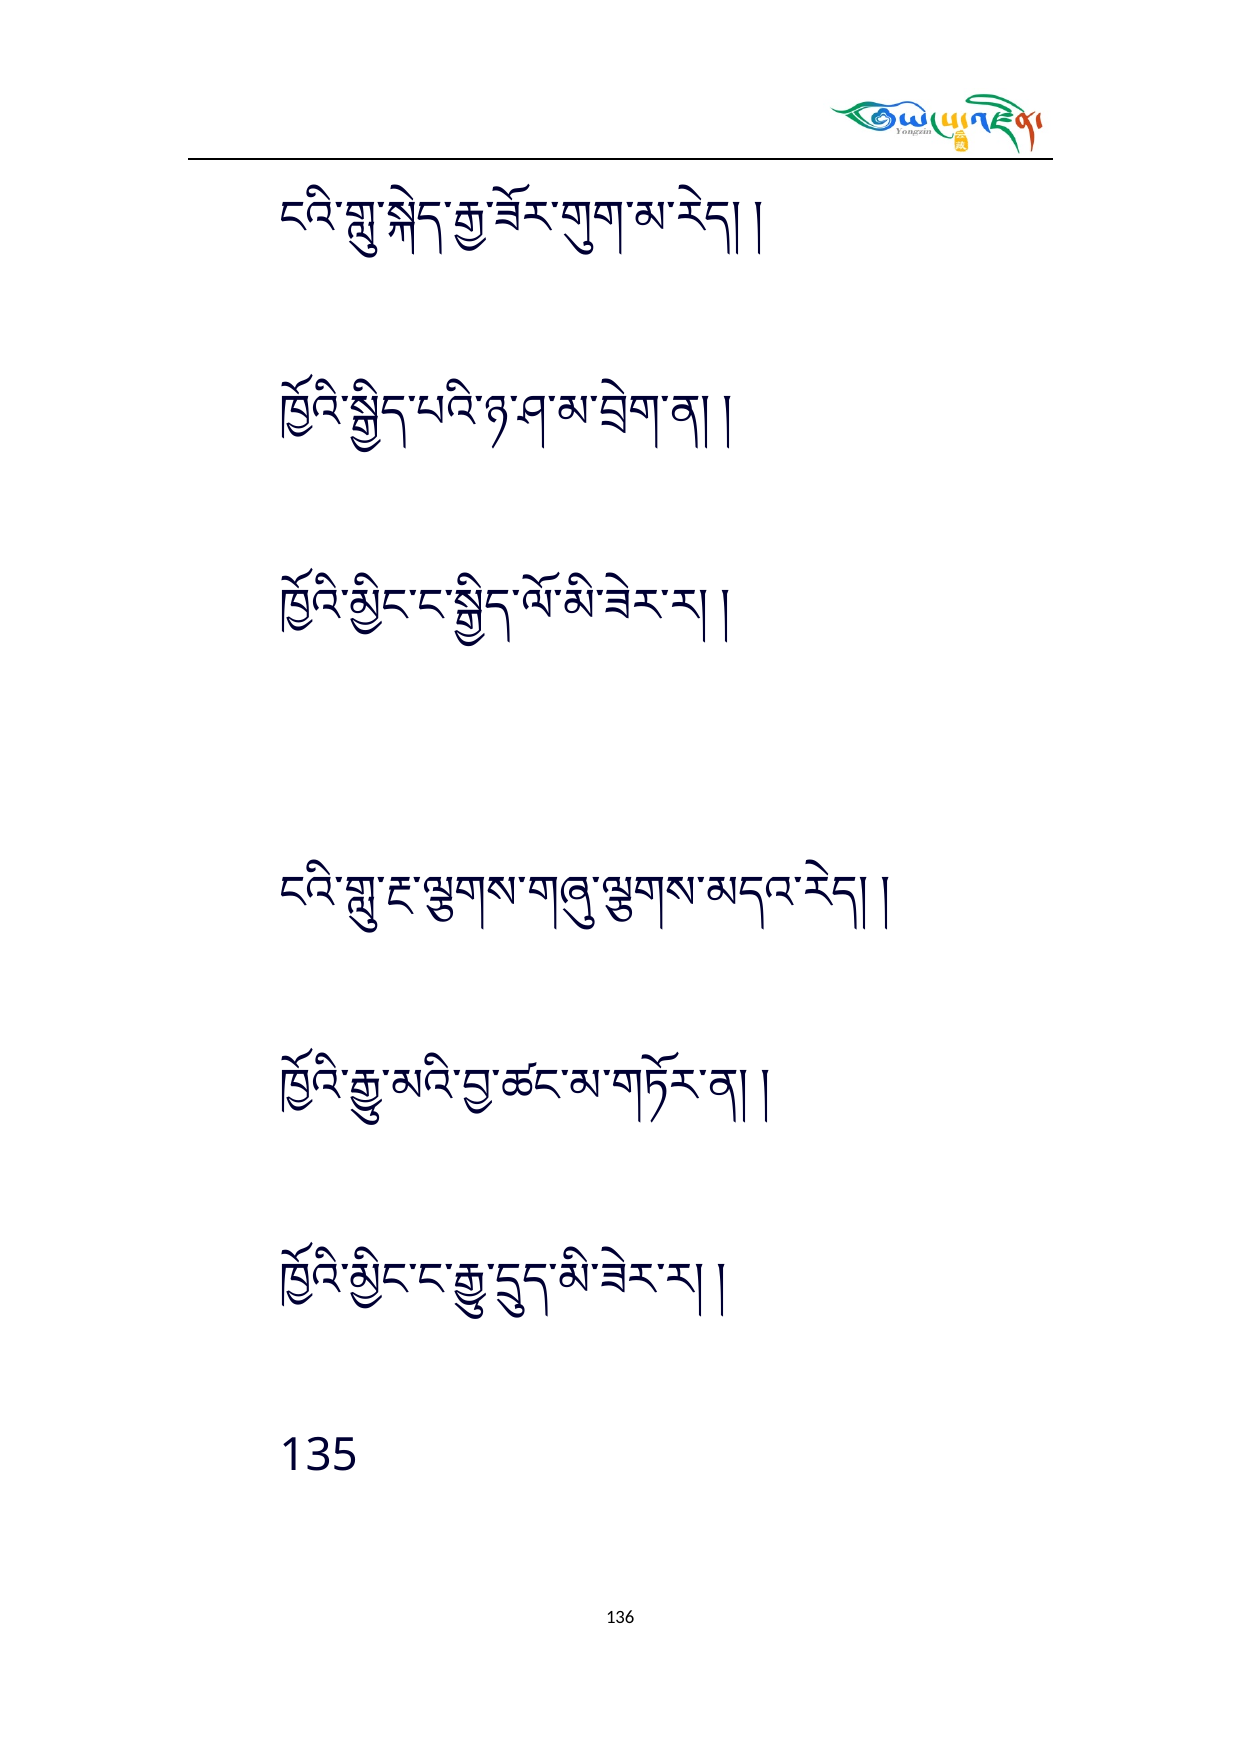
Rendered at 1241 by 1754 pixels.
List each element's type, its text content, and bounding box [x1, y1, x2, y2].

text 135 [187, 1422, 1053, 1484]
text ཁྱོའི་མྱིང་ང་སྒྱིད་ལོ་མི་ཟེར་ར། ། [187, 554, 1053, 683]
text ཁྱོའི་སྒྱིད་པའི་ཉ་ཤ་མ་བྲེག་ན། ། [187, 360, 1053, 489]
text ངའི་གླུ་སྐེད་རྒྱ་ཟོར་གུག་མ་རེད། ། [187, 167, 1053, 296]
text ངའི་གླུ་རྔ་ལྕགས་གཞུ་ལྕགས་མདའ་རེད། ། [187, 841, 1053, 970]
picture [823, 88, 1053, 156]
text ཁྱོའི་མྱིང་ང་རྒྱུ་དྲུད་མི་ཟེར་ར། ། [187, 1228, 1053, 1357]
text ཁྱོའི་རྒྱུ་མའི་བྱ་ཚང་མ་གཏོར་ན། ། [187, 1034, 1053, 1163]
